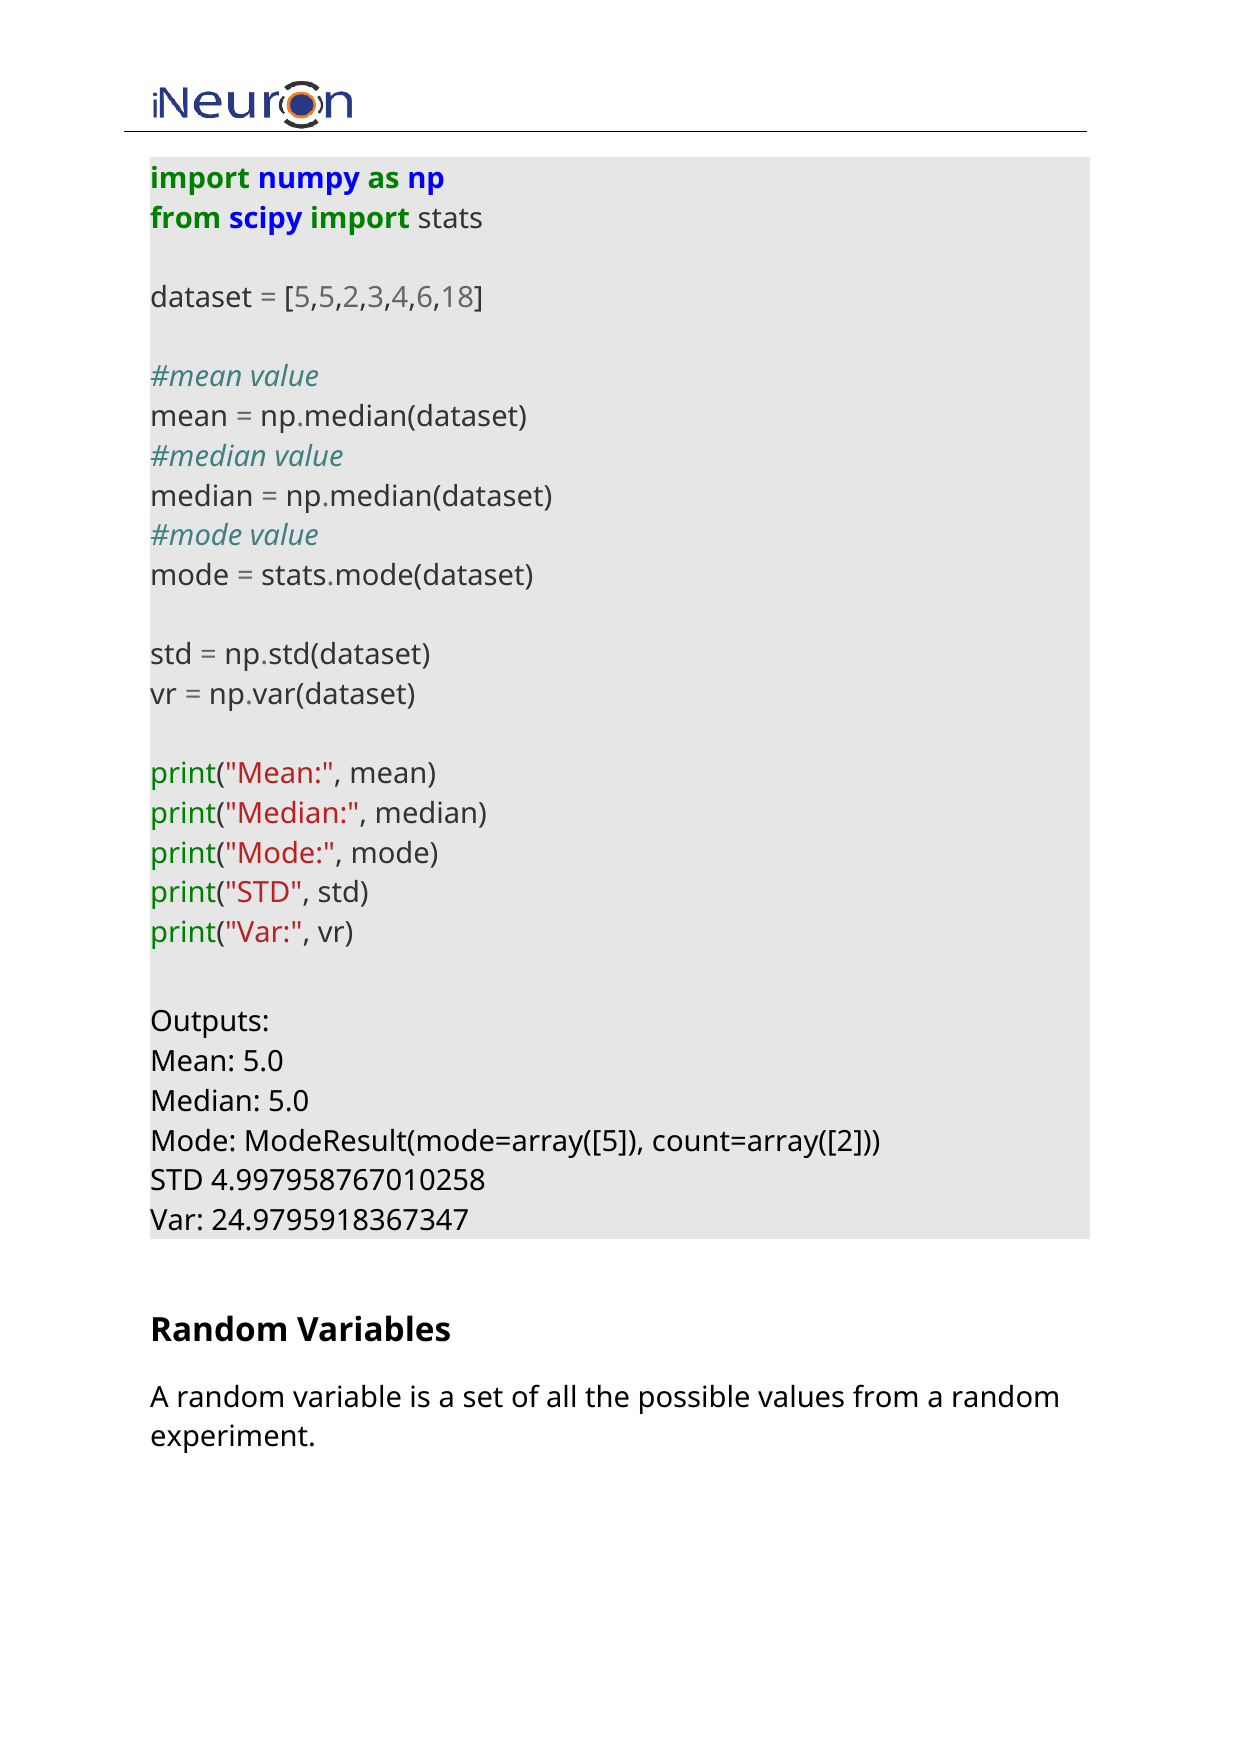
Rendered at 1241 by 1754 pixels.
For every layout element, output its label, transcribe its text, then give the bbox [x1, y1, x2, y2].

text Median: 5.0 [150, 1080, 1090, 1120]
text import numpy as np [150, 157, 1090, 197]
text STD 4.997958767010258 [150, 1159, 1090, 1199]
text Random Variables [150, 1305, 1090, 1351]
text from scipy import stats [150, 197, 1090, 237]
text print("Mode:", mode) [150, 832, 1090, 872]
text vr = np.var(dataset) [150, 673, 1090, 713]
text #mode value [150, 514, 1090, 554]
text print("Var:", vr) [150, 911, 1090, 951]
text median = np.median(dataset) [150, 475, 1090, 514]
text #median value [150, 435, 1090, 475]
text Mode: ModeResult(mode=array([5]), count=array([2])) [150, 1120, 1090, 1159]
text Var: 24.9795918367347 [150, 1199, 1090, 1239]
text print("STD", std) [150, 872, 1090, 911]
text std = np.std(dataset) [150, 633, 1090, 673]
text #mean value [150, 356, 1090, 395]
text Mean: 5.0 [150, 1040, 1090, 1080]
text print("Mean:", mean) [150, 753, 1090, 792]
picture [150, 73, 356, 130]
text mode = stats.mode(dataset) [150, 554, 1090, 594]
text A random variable is a set of all the possible values from a random experiment. [150, 1376, 1090, 1455]
text mean = np.median(dataset) [150, 395, 1090, 435]
text dataset = [5,5,2,3,4,6,18] [150, 276, 1090, 316]
text Outputs: [150, 1001, 1090, 1040]
text print("Median:", median) [150, 792, 1090, 832]
